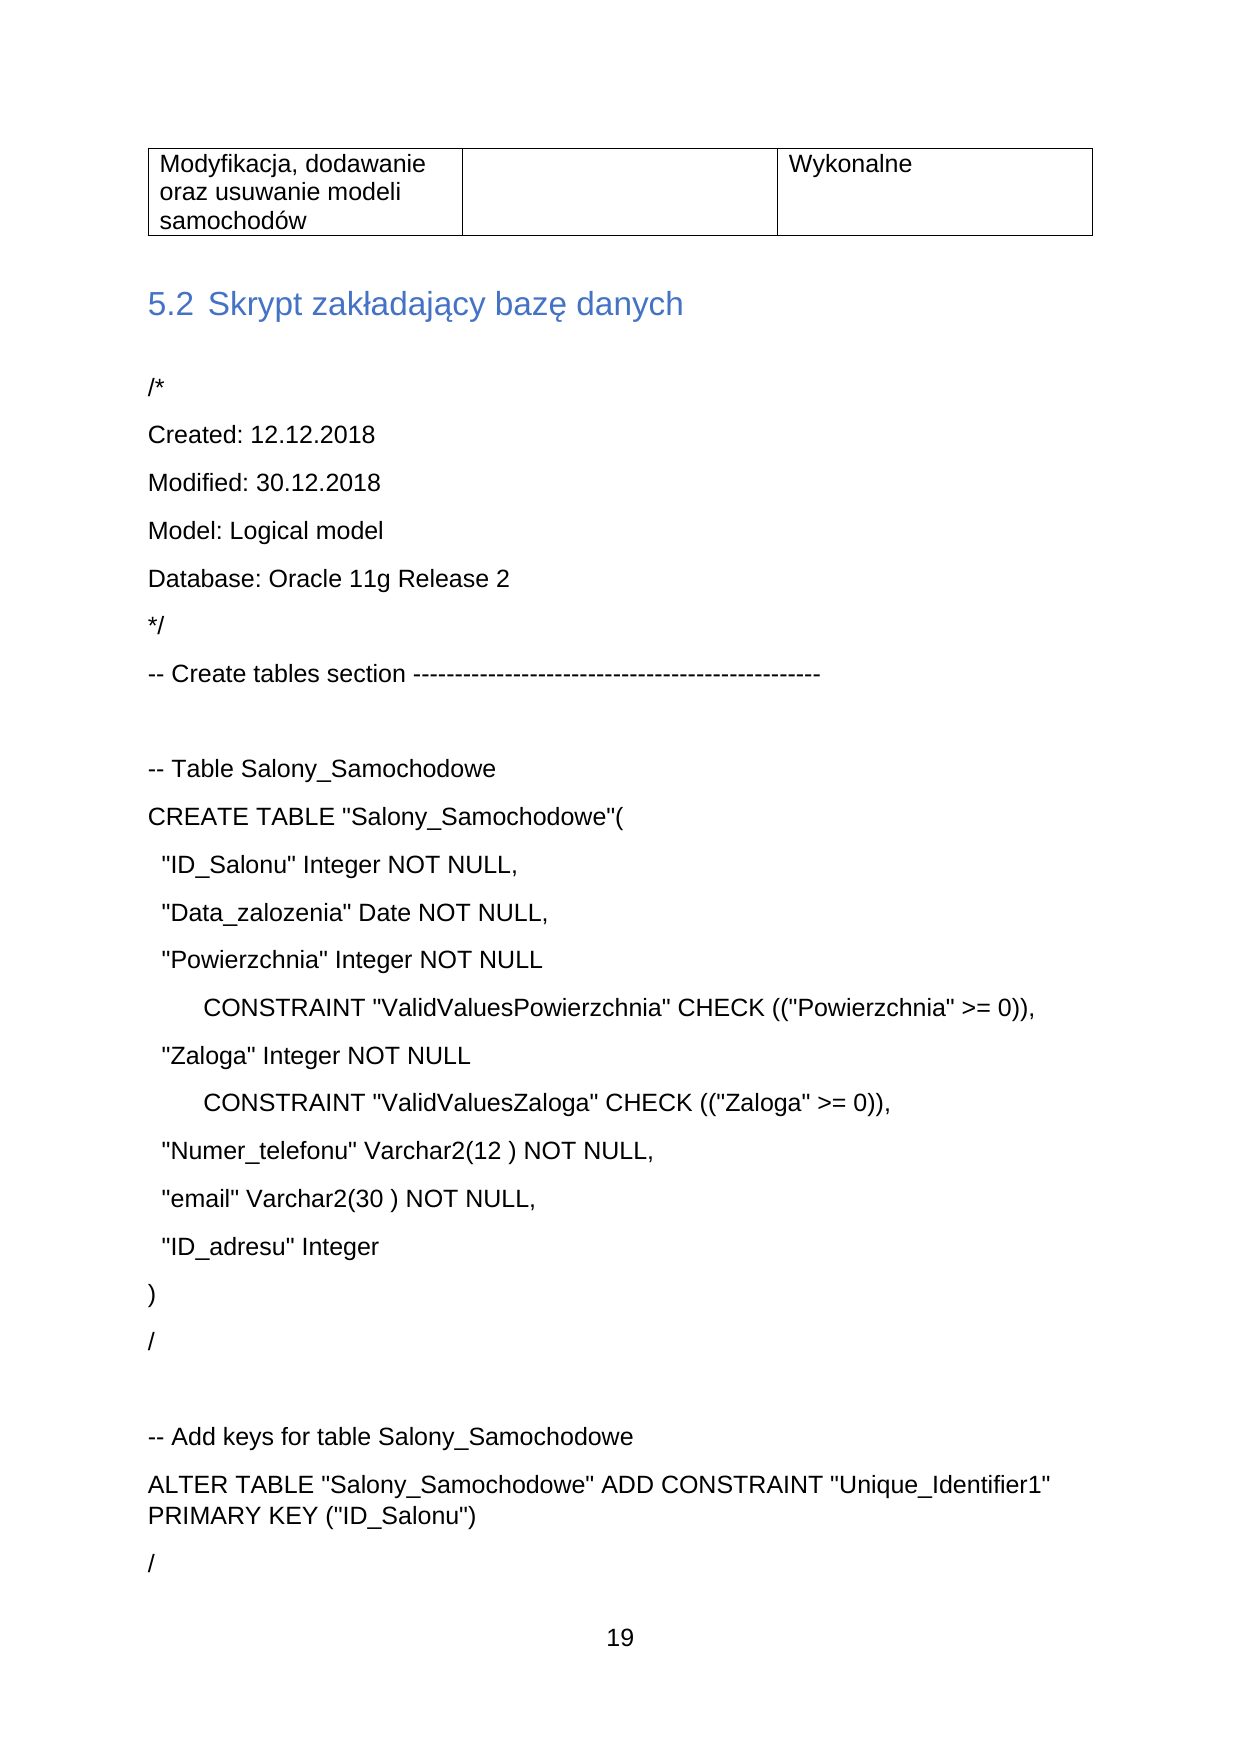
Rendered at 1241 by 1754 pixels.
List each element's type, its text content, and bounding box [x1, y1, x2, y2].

text ) [148, 1279, 1093, 1308]
text "ID_adresu" Integer [148, 1232, 1093, 1260]
text -- Add keys for table Salony_Samochodowe [148, 1422, 1093, 1451]
text "Powierzchnia" Integer NOT NULL [148, 945, 1093, 974]
text / [148, 1327, 1093, 1356]
text /* [148, 373, 1093, 402]
table_cell Wykonalne [778, 149, 1092, 235]
text / [148, 1549, 1093, 1578]
text "email" Varchar2(30 ) NOT NULL, [148, 1184, 1093, 1213]
text Database: Oracle 11g Release 2 [148, 564, 1093, 592]
table_cell [463, 149, 777, 235]
text "Zaloga" Integer NOT NULL [148, 1041, 1093, 1069]
text -- Create tables section ------------------------------------------------- [148, 659, 1093, 688]
table_cell Modyfikacja, dodawanie oraz usuwanie modeli samochodów [149, 149, 462, 235]
text ALTER TABLE "Salony_Samochodowe" ADD CONSTRAINT "Unique_Identifier1" PRIMARY KEY ("ID_Salonu") [148, 1470, 1093, 1530]
text CONSTRAINT "ValidValuesPowierzchnia" CHECK (("Powierzchnia" >= 0)), [148, 993, 1093, 1022]
text "Data_zalozenia" Date NOT NULL, [148, 898, 1093, 926]
text Model: Logical model [148, 516, 1093, 545]
text CREATE TABLE "Salony_Samochodowe"( [148, 802, 1093, 831]
text "Numer_telefonu" Varchar2(12 ) NOT NULL, [148, 1136, 1093, 1165]
text -- Table Salony_Samochodowe [148, 754, 1093, 783]
text "ID_Salonu" Integer NOT NULL, [148, 850, 1093, 879]
text CONSTRAINT "ValidValuesZaloga" CHECK (("Zaloga" >= 0)), [148, 1088, 1093, 1117]
subtitle Skrypt zakładający bazę danych [148, 284, 1093, 322]
text Created: 12.12.2018 [148, 421, 1093, 449]
text Modified: 30.12.2018 [148, 468, 1093, 497]
text */ [148, 611, 1093, 640]
